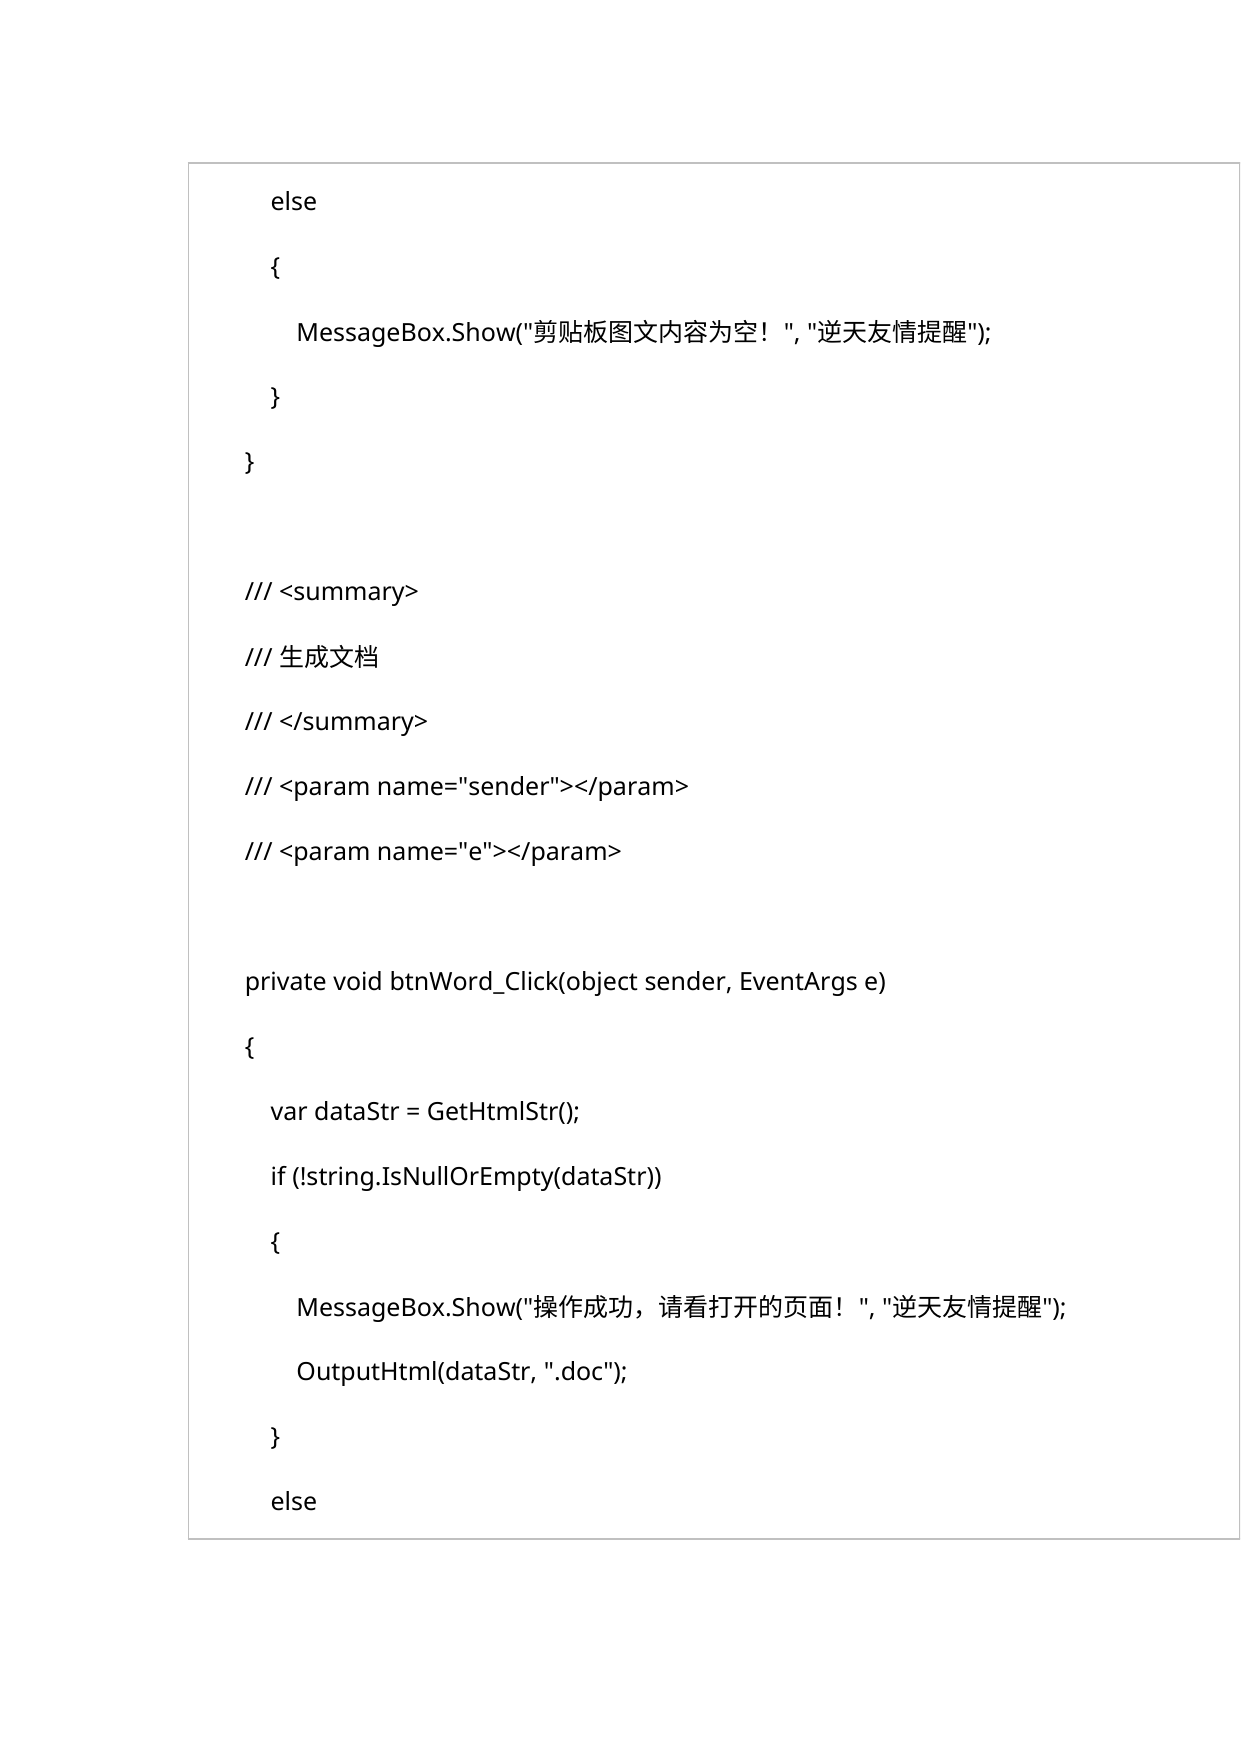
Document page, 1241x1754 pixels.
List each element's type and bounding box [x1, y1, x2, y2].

table_header [189, 164, 1239, 1538]
